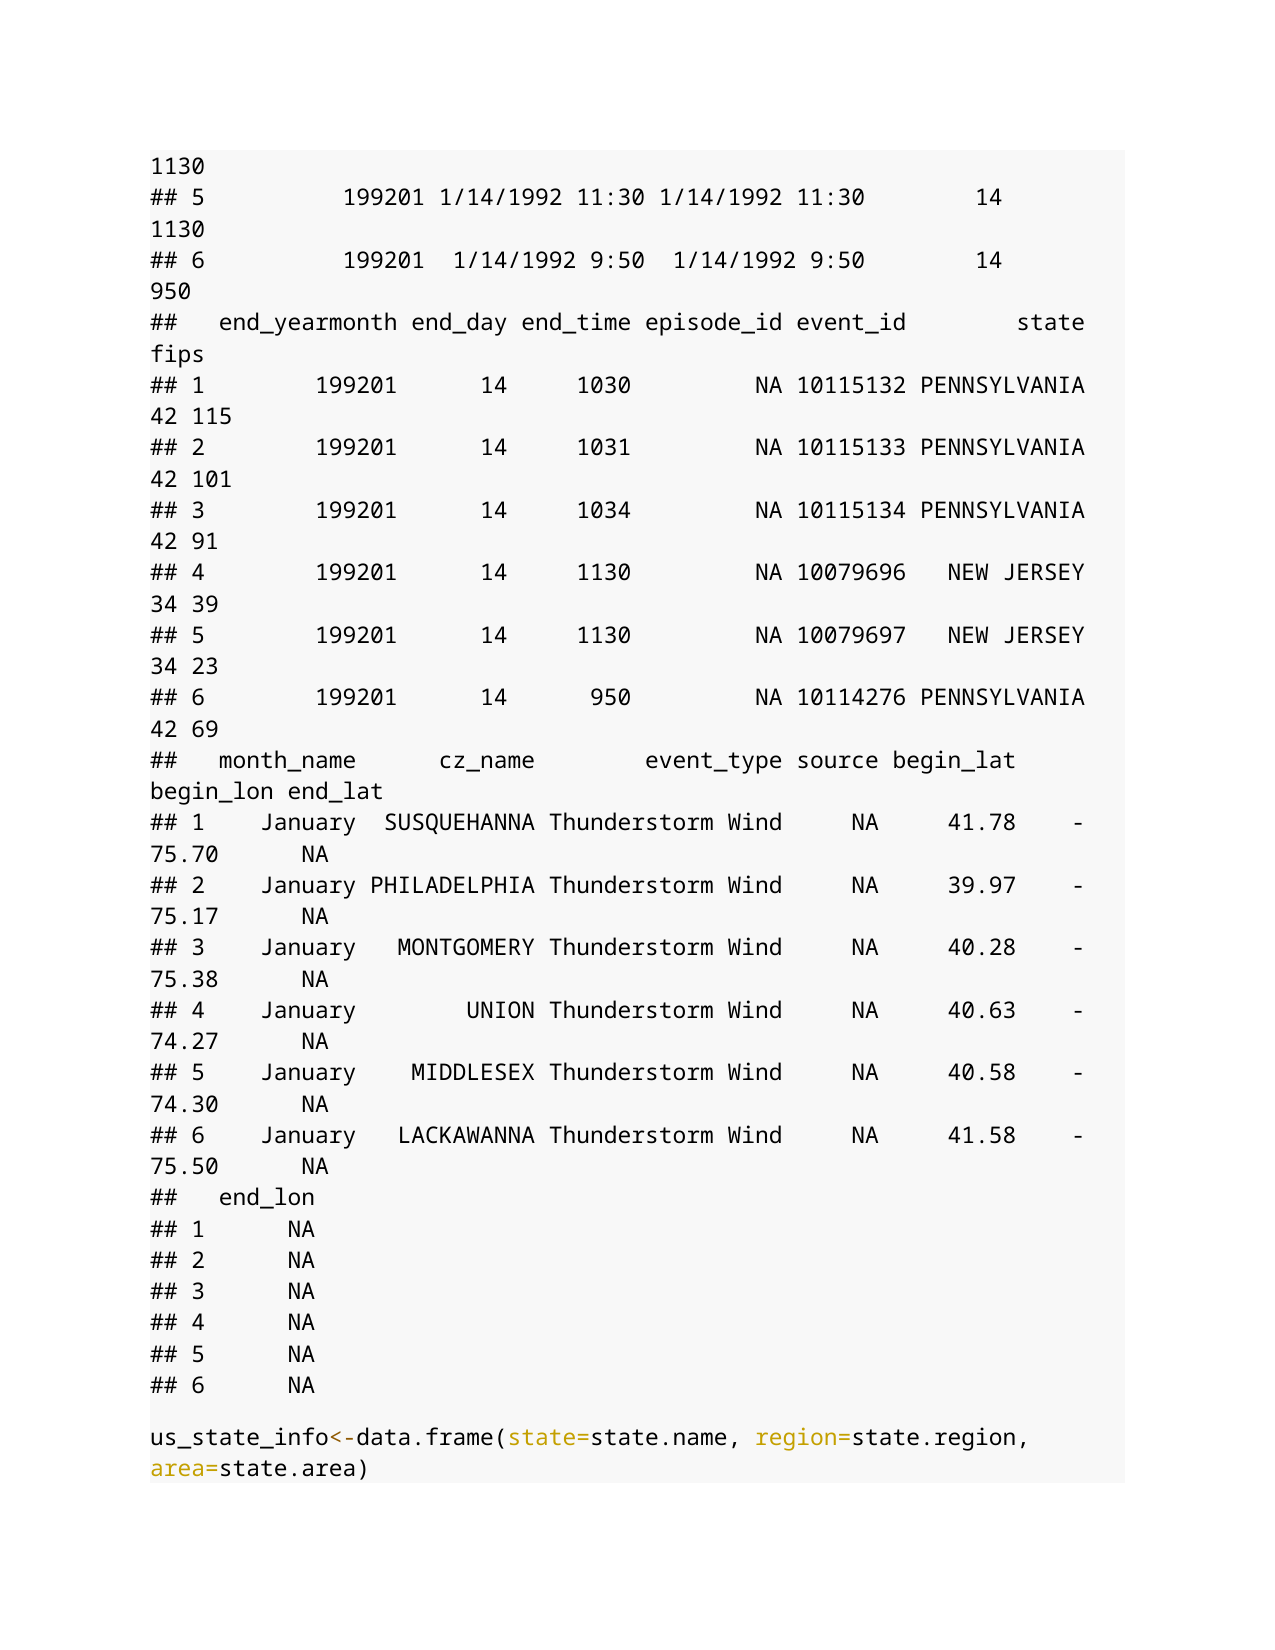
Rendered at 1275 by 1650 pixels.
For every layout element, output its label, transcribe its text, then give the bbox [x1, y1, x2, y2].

text us_state_info<-data.frame(state=state.name, region=state.region, area=state.area) head(us_state_info) [370, 1421, 1125, 1483]
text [150, 150, 1125, 1400]
